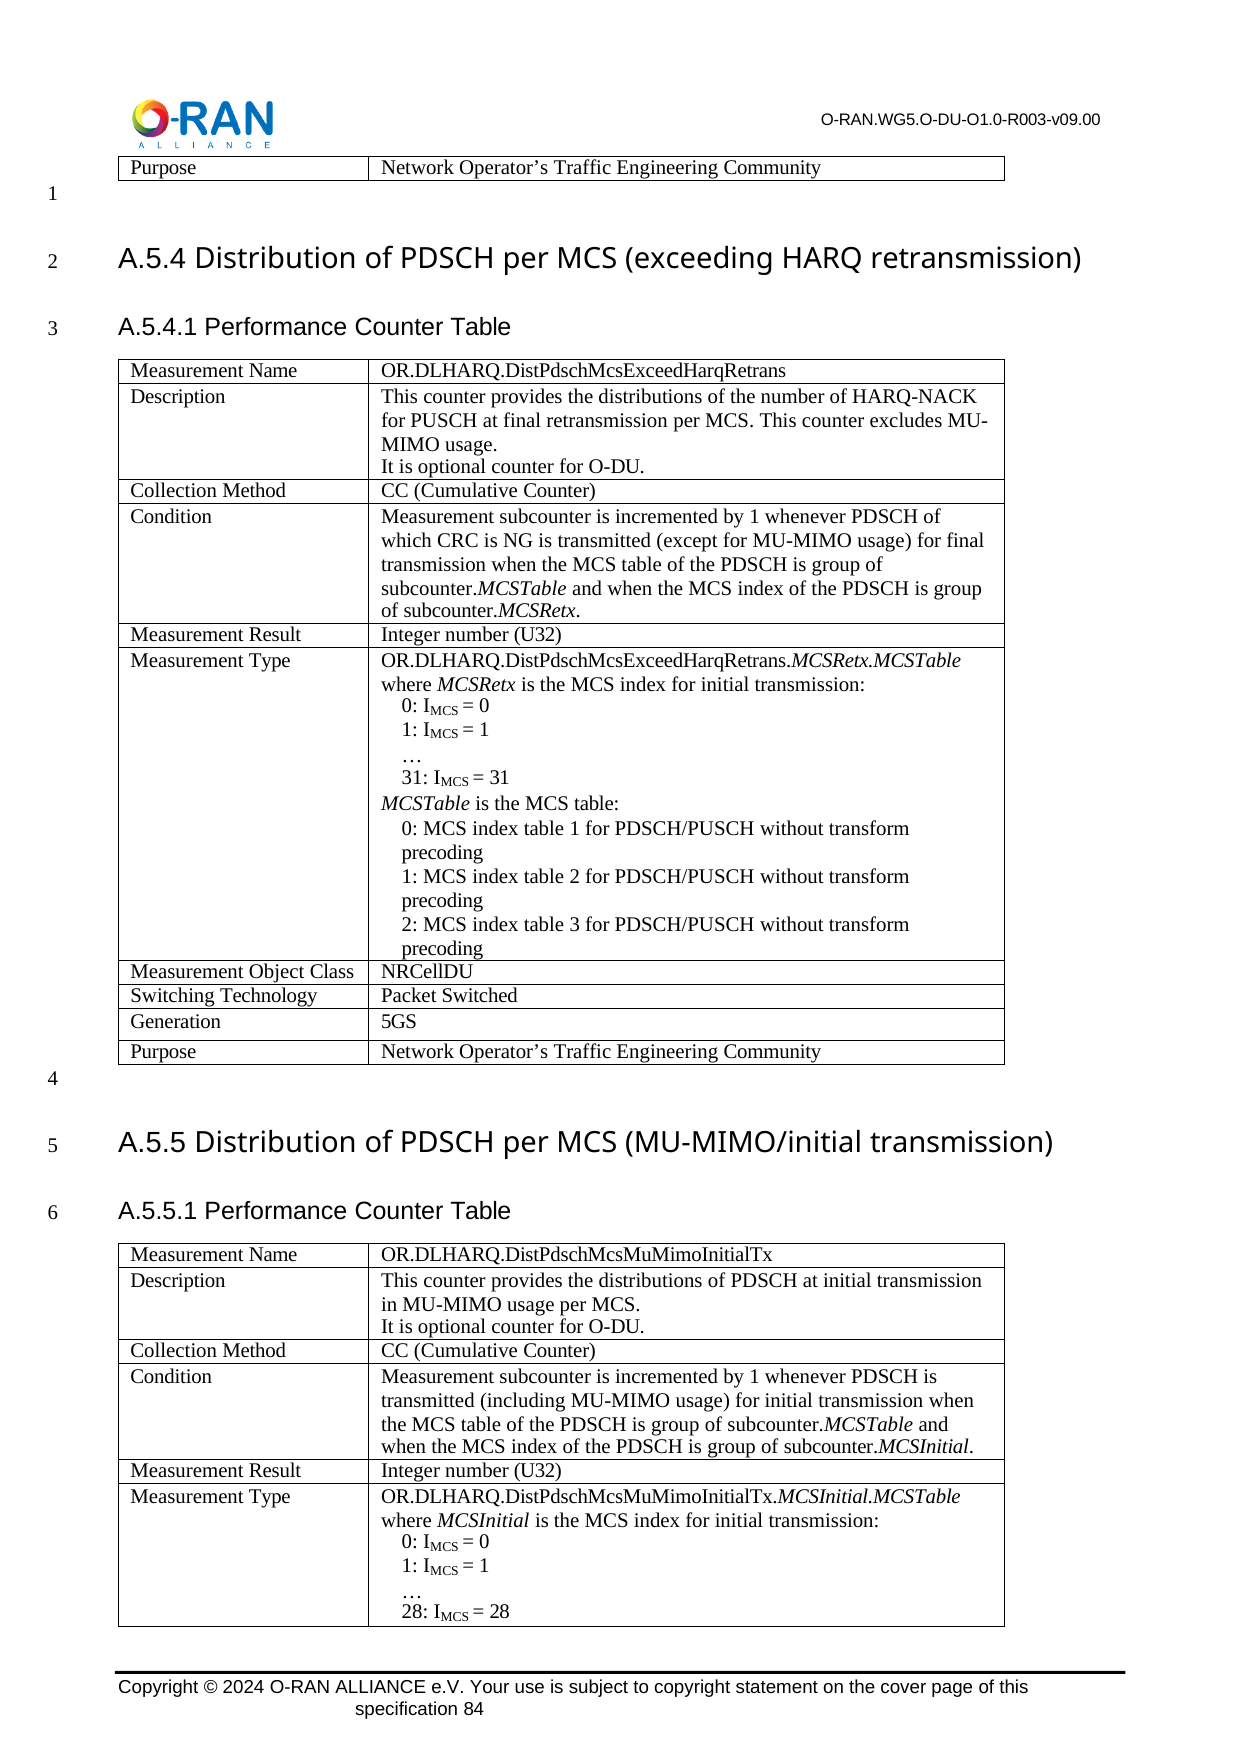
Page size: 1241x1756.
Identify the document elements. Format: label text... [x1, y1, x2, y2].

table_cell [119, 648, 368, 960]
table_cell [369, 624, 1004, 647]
subtitle A.5.4 Distribution of PDSCH per MCS (exceeding HARQ retransmission) [47, 237, 1215, 277]
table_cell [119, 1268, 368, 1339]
subtitle A.5.5.1 Performance Counter Table [47, 1196, 1215, 1224]
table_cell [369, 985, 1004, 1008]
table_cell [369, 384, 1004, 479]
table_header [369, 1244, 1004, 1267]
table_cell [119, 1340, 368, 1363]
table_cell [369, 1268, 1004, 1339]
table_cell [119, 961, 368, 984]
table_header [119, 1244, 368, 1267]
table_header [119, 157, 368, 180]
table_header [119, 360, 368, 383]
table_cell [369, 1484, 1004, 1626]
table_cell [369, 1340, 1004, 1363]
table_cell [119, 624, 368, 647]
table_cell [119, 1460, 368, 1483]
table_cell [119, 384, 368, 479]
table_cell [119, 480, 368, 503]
subtitle A.5.4.1 Performance Counter Table [47, 312, 1215, 340]
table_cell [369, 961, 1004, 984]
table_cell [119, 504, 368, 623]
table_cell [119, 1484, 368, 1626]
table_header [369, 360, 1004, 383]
subtitle A.5.5 Distribution of PDSCH per MCS (MU-MIMO/initial transmission) [47, 1121, 1215, 1161]
text 1 [47, 181, 1215, 205]
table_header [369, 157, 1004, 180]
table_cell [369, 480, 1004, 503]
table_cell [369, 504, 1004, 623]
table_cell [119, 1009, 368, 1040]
text 4 [47, 1065, 1215, 1089]
picture [130, 98, 274, 150]
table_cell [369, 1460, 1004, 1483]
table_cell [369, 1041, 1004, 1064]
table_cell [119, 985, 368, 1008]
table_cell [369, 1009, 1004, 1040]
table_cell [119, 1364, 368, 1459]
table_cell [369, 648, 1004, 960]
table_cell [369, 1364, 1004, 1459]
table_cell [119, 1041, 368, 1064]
